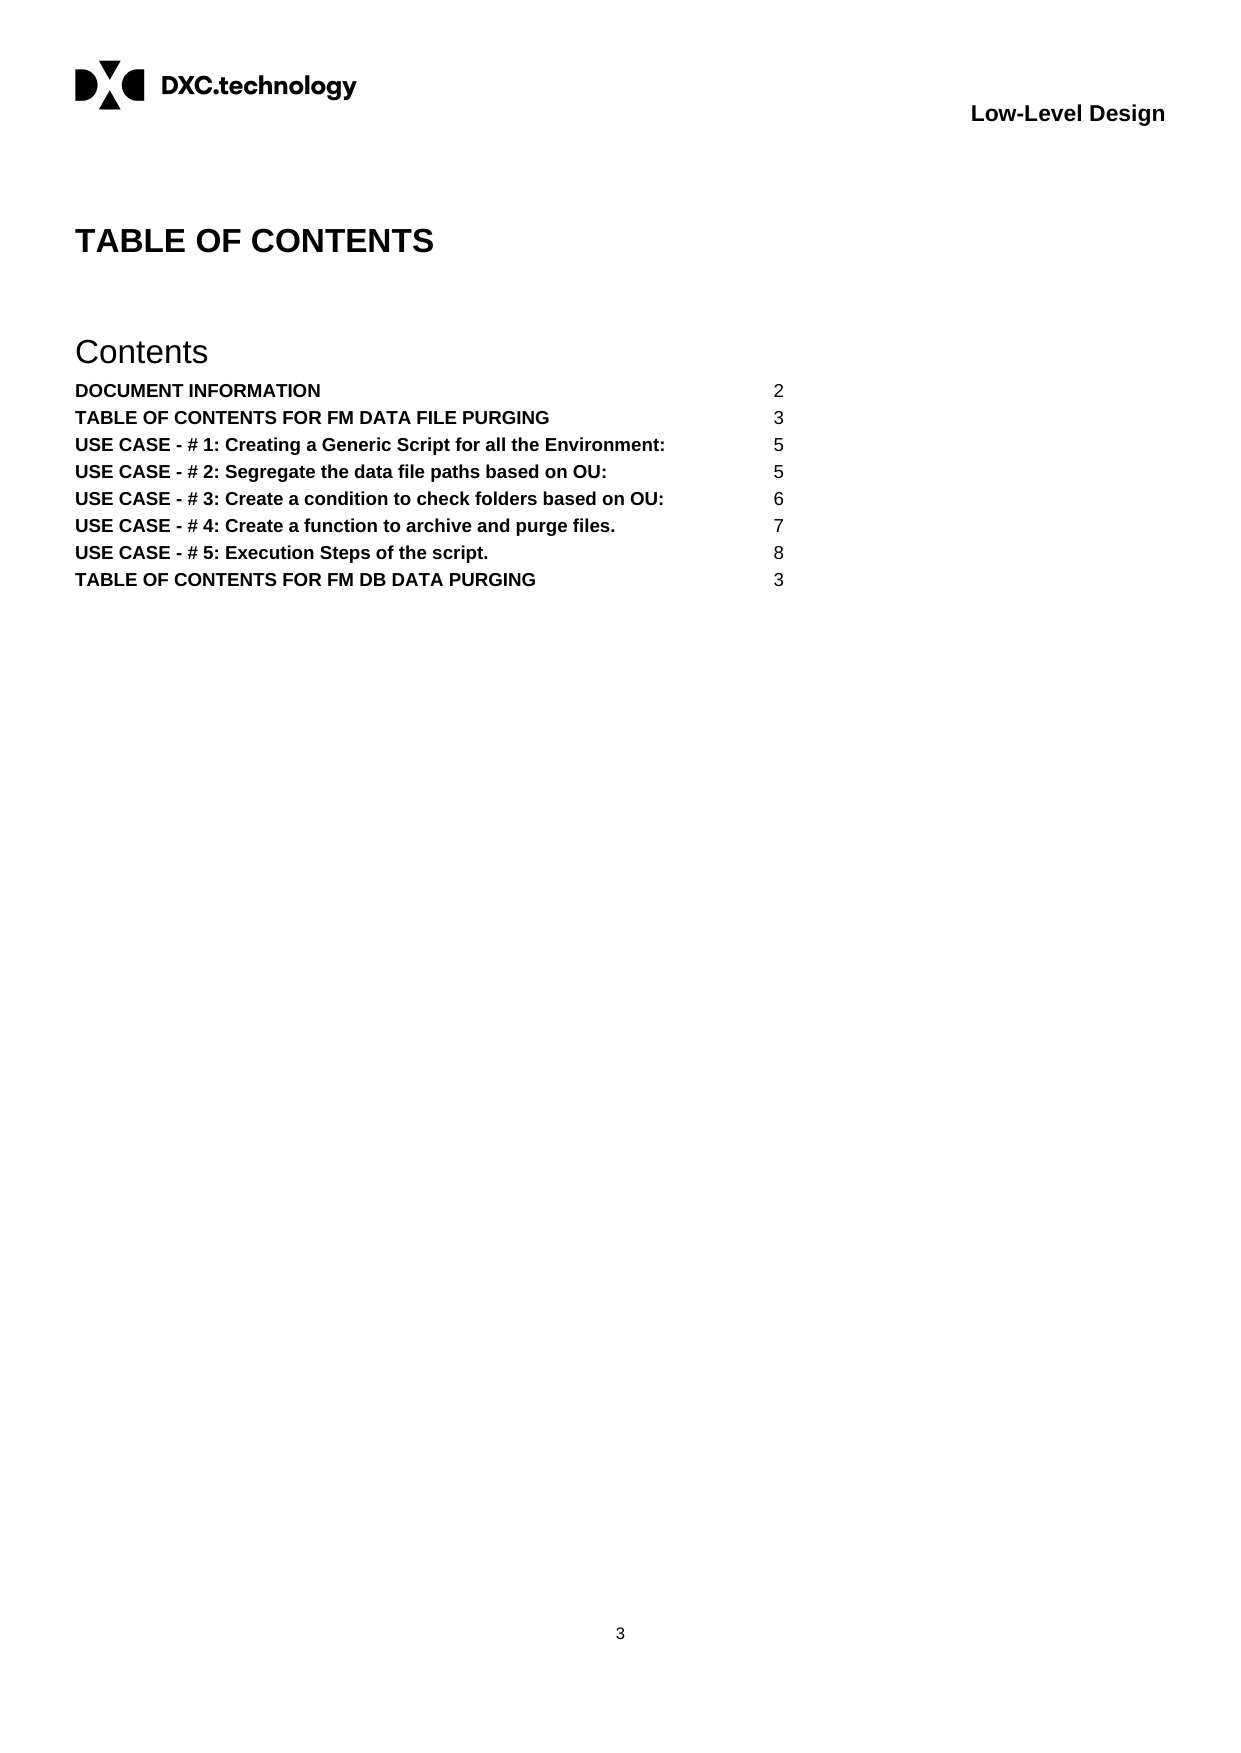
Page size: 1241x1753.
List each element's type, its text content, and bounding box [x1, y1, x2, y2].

subtitle TABLE OF CONTENTS [75, 218, 1165, 259]
